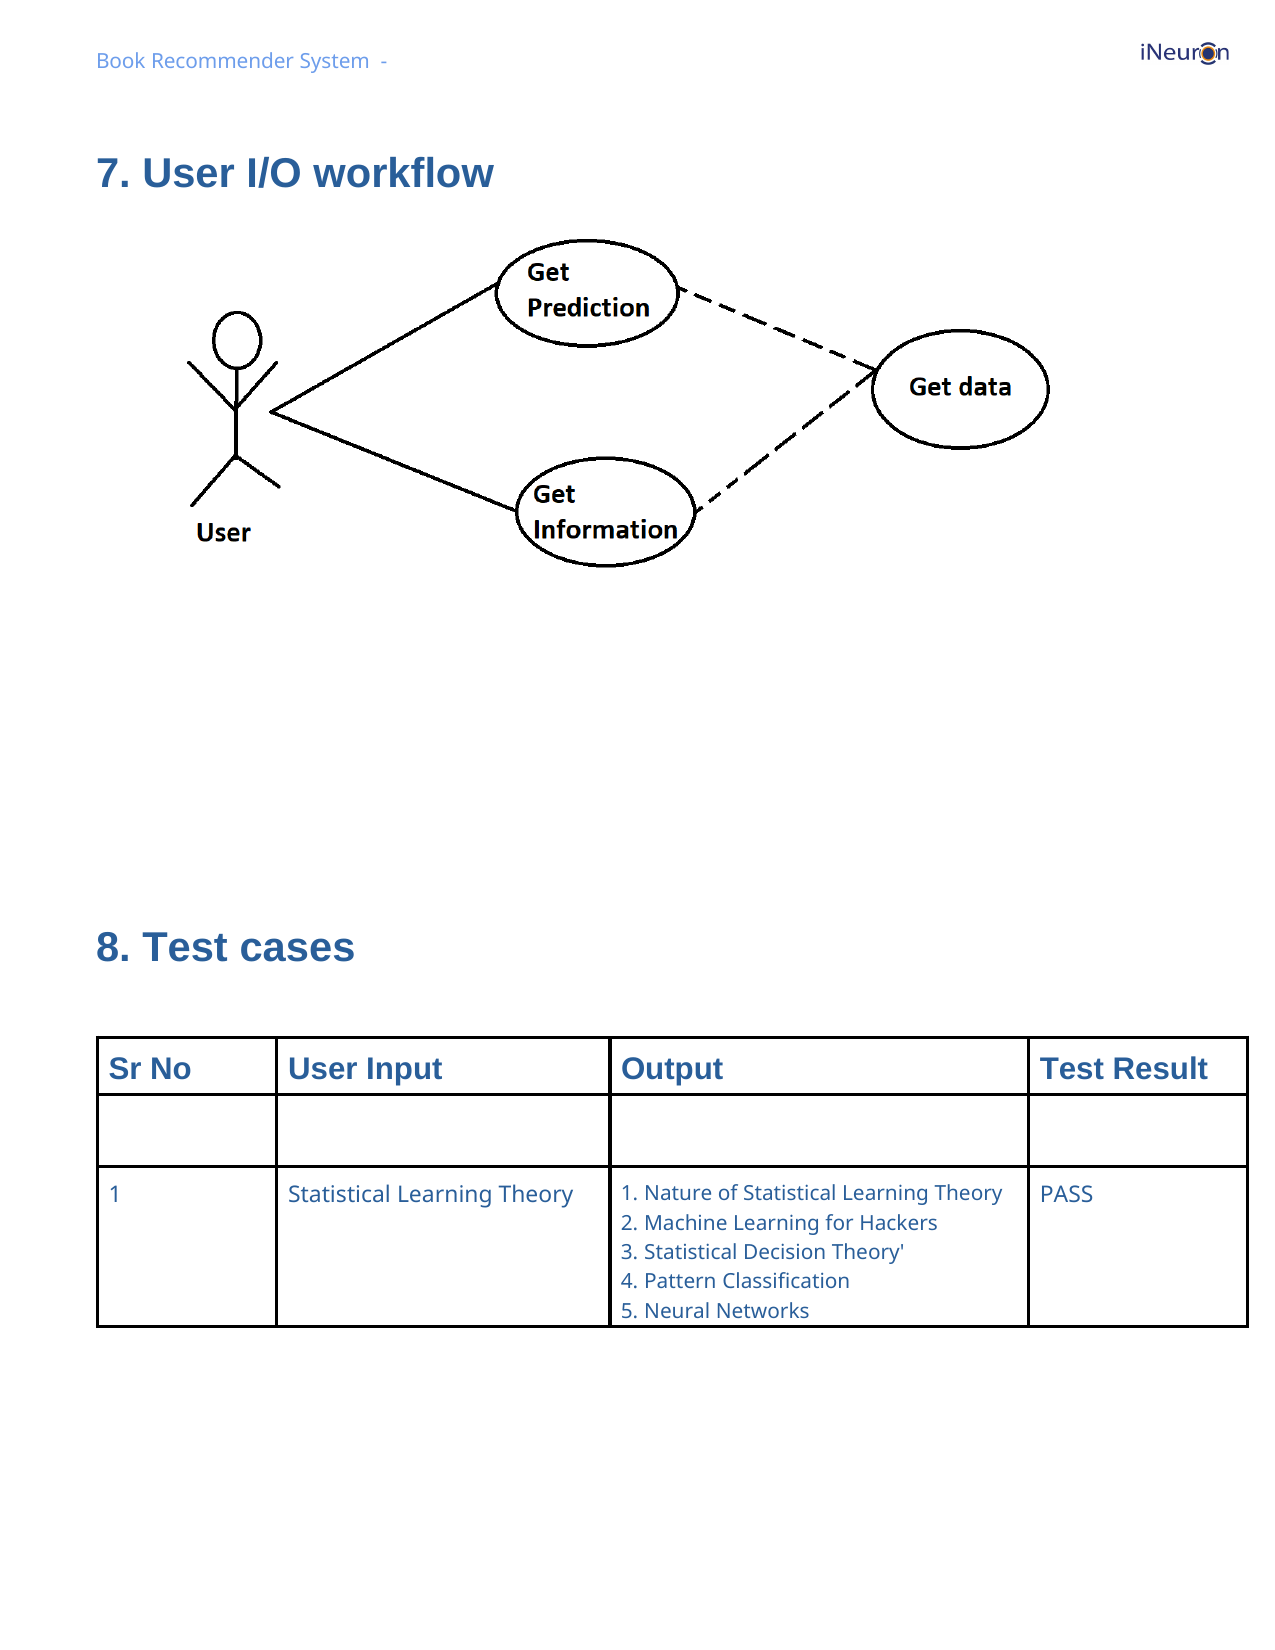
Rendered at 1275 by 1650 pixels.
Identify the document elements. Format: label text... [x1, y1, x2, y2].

table_cell Nature of Statistical Learning Theory Machine Learning for Hackers Statistical Decision Theory' Pattern Classification Neural Networks [612, 1168, 1027, 1324]
table_cell [278, 1096, 608, 1164]
table_cell [612, 1096, 1027, 1164]
picture [142, 195, 1075, 652]
table_cell [99, 1096, 275, 1164]
table_cell PASS [1030, 1168, 1246, 1324]
picture [1141, 42, 1229, 65]
table_cell [1030, 1096, 1246, 1164]
list Test cases [96, 923, 1260, 971]
table_header Sr No [99, 1039, 275, 1093]
table_header Test Result [1030, 1039, 1246, 1093]
table_header User Input [278, 1039, 608, 1093]
table_cell 1 [99, 1168, 275, 1324]
table_header Output [612, 1039, 1027, 1093]
table_cell Statistical Learning Theory [278, 1168, 608, 1324]
list User I/O workflow [96, 148, 1260, 196]
